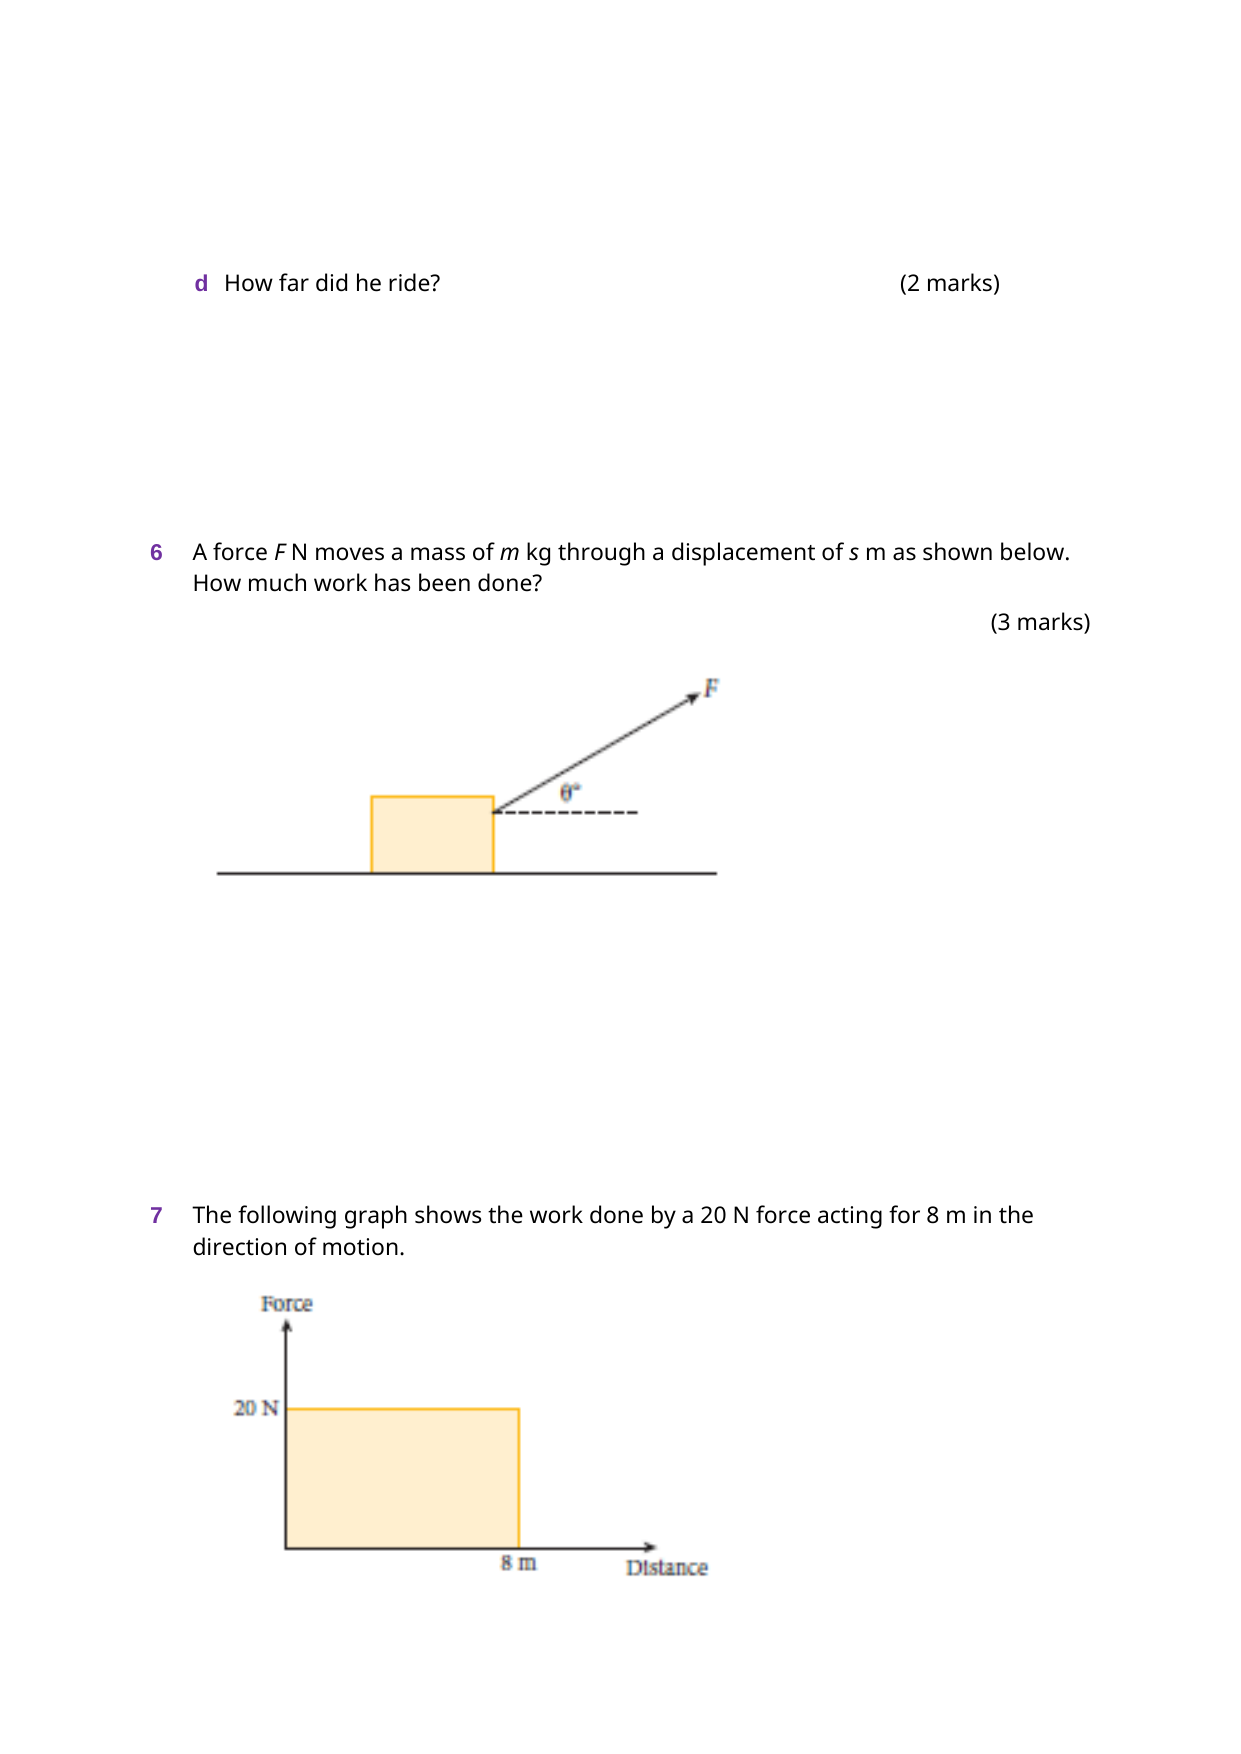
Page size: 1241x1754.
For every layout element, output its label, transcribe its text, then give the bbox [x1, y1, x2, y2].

list d How far did he ride? (2 marks) [194, 267, 1090, 298]
picture [194, 645, 768, 897]
picture [194, 1269, 749, 1599]
list 6 A force F N moves a mass of m kg through a displacement of s m as shown below. How much work has been done? [150, 536, 1090, 598]
list 7 The following graph shows the work done by a 20 N force acting for 8 m in the direction of motion. [150, 1199, 1090, 1262]
list (3 marks) [150, 606, 1090, 637]
